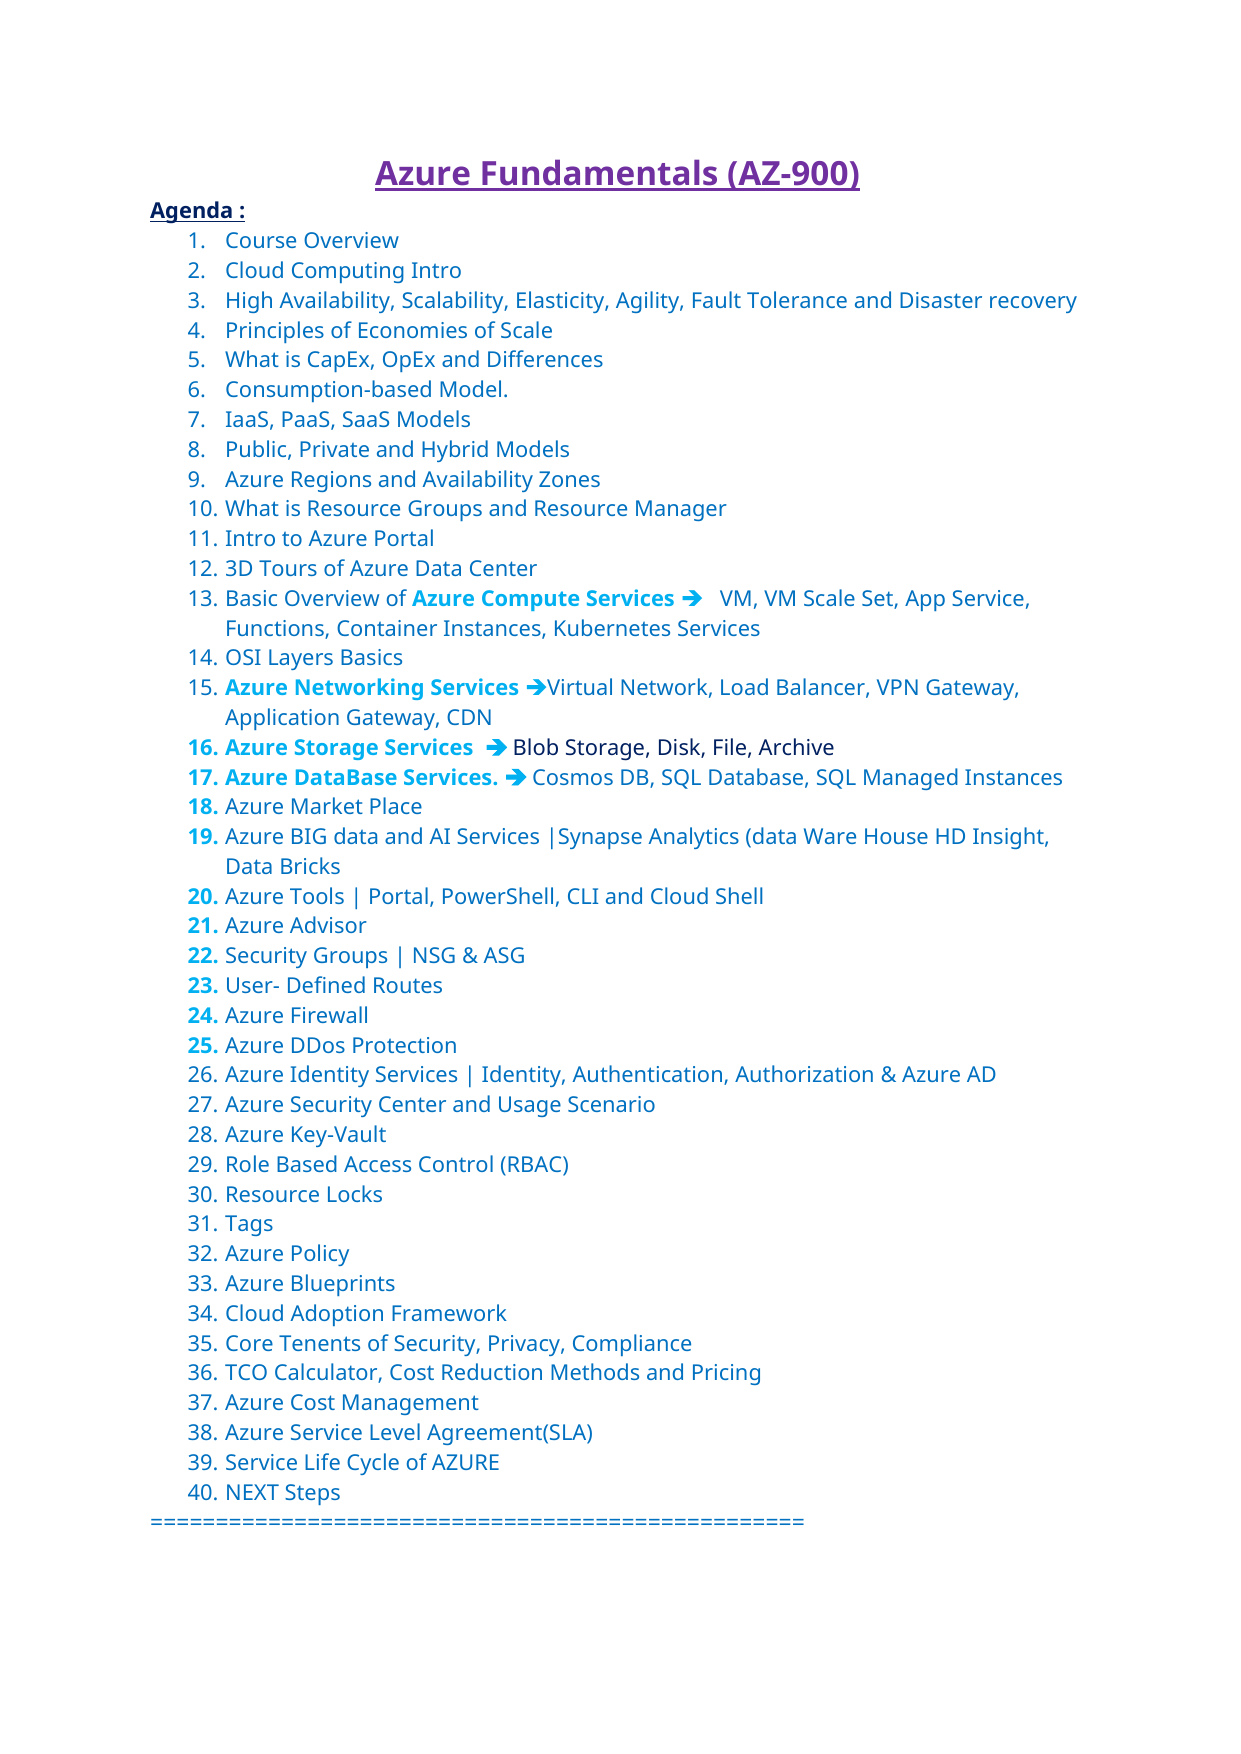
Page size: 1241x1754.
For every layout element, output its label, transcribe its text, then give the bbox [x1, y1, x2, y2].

list Azure Firewall [187, 1000, 1090, 1029]
list Role Based Access Control (RBAC) [187, 1149, 1090, 1178]
list Azure Advisor [187, 910, 1090, 940]
list Principles of Economies of Scale [187, 314, 1090, 344]
list IaaS, PaaS, SaaS Models [187, 404, 1090, 434]
list User- Defined Routes [187, 970, 1090, 1000]
list Azure Blueprints [187, 1268, 1090, 1298]
list Basic Overview of Azure Compute Services VM, VM Scale Set, App Service, Functions, Container Instances, Kubernetes Services [187, 583, 1090, 642]
text Azure Fundamentals (AZ-900) [150, 150, 1090, 195]
list Azure Regions and Availability Zones [187, 463, 1090, 493]
list Resource Locks [187, 1178, 1090, 1208]
list Course Overview [187, 225, 1090, 255]
list Azure Storage Services Blob Storage, Disk, File, Archive [187, 732, 1090, 761]
list Consumption-based Model. [187, 374, 1090, 404]
list What is CapEx, OpEx and Differences [187, 344, 1090, 374]
list Azure Service Level Agreement(SLA) [187, 1417, 1090, 1447]
list OSI Layers Basics [187, 642, 1090, 672]
list Azure Market Place [187, 791, 1090, 821]
list Azure Security Center and Usage Scenario [187, 1089, 1090, 1119]
list Azure Identity Services | Identity, Authentication, Authorization & Azure AD [187, 1059, 1090, 1089]
list Azure Cost Management [187, 1387, 1090, 1417]
list NEXT Steps [187, 1476, 1090, 1506]
list Azure BIG data and AI Services |Synapse Analytics (data Ware House HD Insight, Data Bricks [187, 821, 1090, 881]
list Core Tenents of Security, Privacy, Compliance [187, 1327, 1090, 1357]
list Cloud Computing Intro [187, 255, 1090, 285]
list Azure DataBase Services. Cosmos DB, SQL Database, SQL Managed Instances [187, 761, 1090, 791]
list Public, Private and Hybrid Models [187, 434, 1090, 463]
list High Availability, Scalability, Elasticity, Agility, Fault Tolerance and Disaster recovery [187, 285, 1090, 314]
list Azure Policy [187, 1238, 1090, 1268]
list Azure Tools | Portal, PowerShell, CLI and Cloud Shell [187, 881, 1090, 910]
list Cloud Adoption Framework [187, 1298, 1090, 1327]
text ================================================== [150, 1506, 1090, 1537]
list Security Groups | NSG & ASG [187, 940, 1090, 970]
list What is Resource Groups and Resource Manager [187, 493, 1090, 523]
list TCO Calculator, Cost Reduction Methods and Pricing [187, 1357, 1090, 1387]
list Azure Networking Services Virtual Network, Load Balancer, VPN Gateway, Application Gateway, CDN [187, 672, 1090, 732]
list Azure Key-Vault [187, 1119, 1090, 1149]
list Azure DDos Protection [187, 1029, 1090, 1059]
text Agenda : [150, 195, 1090, 225]
list Service Life Cycle of AZURE [187, 1447, 1090, 1476]
list Tags [187, 1208, 1090, 1238]
list Intro to Azure Portal [187, 523, 1090, 553]
list 3D Tours of Azure Data Center [187, 553, 1090, 583]
